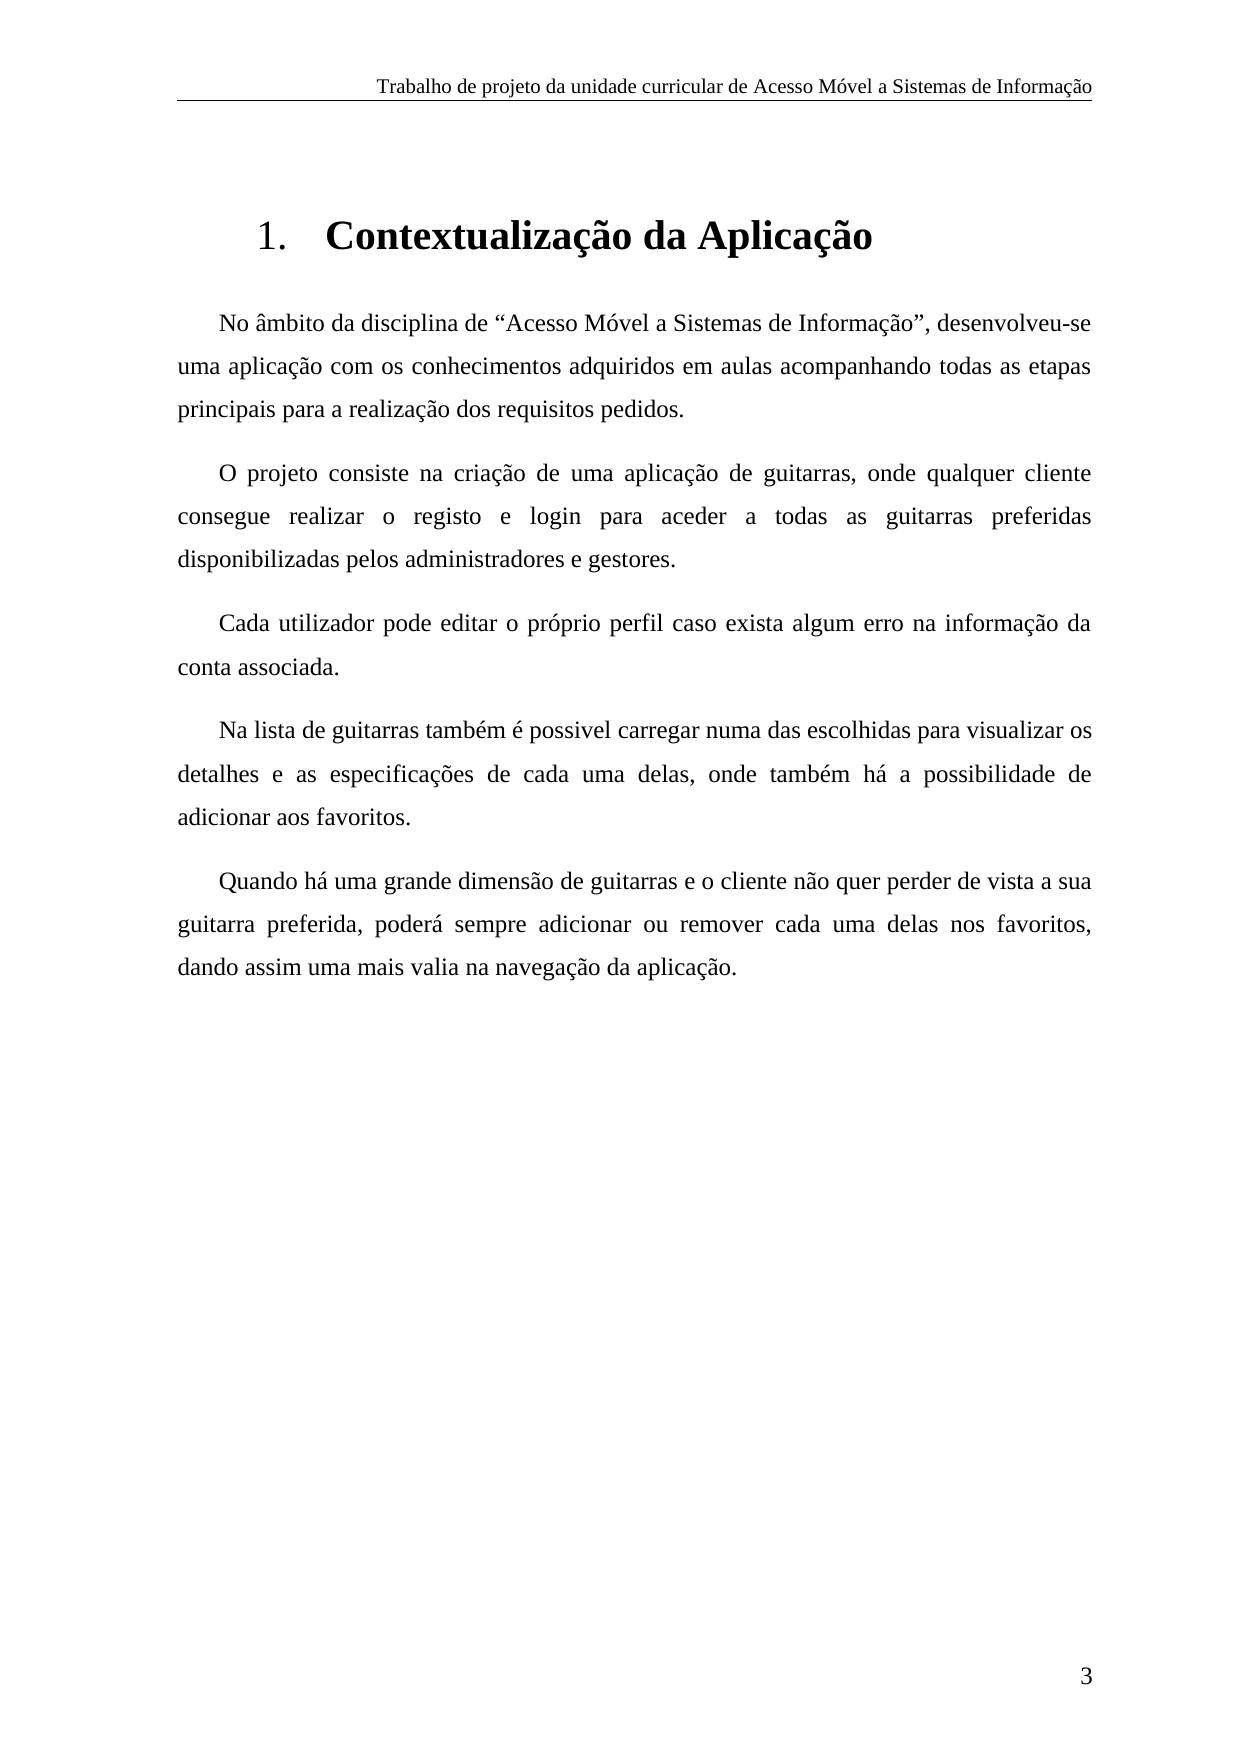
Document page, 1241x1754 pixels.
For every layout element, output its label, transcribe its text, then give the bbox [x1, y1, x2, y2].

subtitle Contextualização da Aplicação [215, 210, 1092, 258]
text O projeto consiste na criação de uma aplicação de guitarras, onde qualquer cliente consegue realizar o registo e login para aceder a todas as guitarras preferidas disponibilizadas pelos administradores e gestores. [177, 458, 1092, 573]
text Na lista de guitarras também é possivel carregar numa das escolhidas para visualizar os detalhes e as especificações de cada uma delas, onde também há a possibilidade de adicionar aos favoritos. [177, 716, 1092, 831]
text Cada utilizador pode editar o próprio perfil caso exista algum erro na informação da conta associada. [177, 608, 1092, 680]
text Quando há uma grande dimensão de guitarras e o cliente não quer perder de vista a sua guitarra preferida, poderá sempre adicionar ou remover cada uma delas nos favoritos, dando assim uma mais valia na navegação da aplicação. [177, 866, 1092, 981]
text No âmbito da disciplina de “Acesso Móvel a Sistemas de Informação”, desenvolveu-se uma aplicação com os conhecimentos adquiridos em aulas acompanhando todas as etapas principais para a realização dos requisitos pedidos. [177, 308, 1092, 423]
